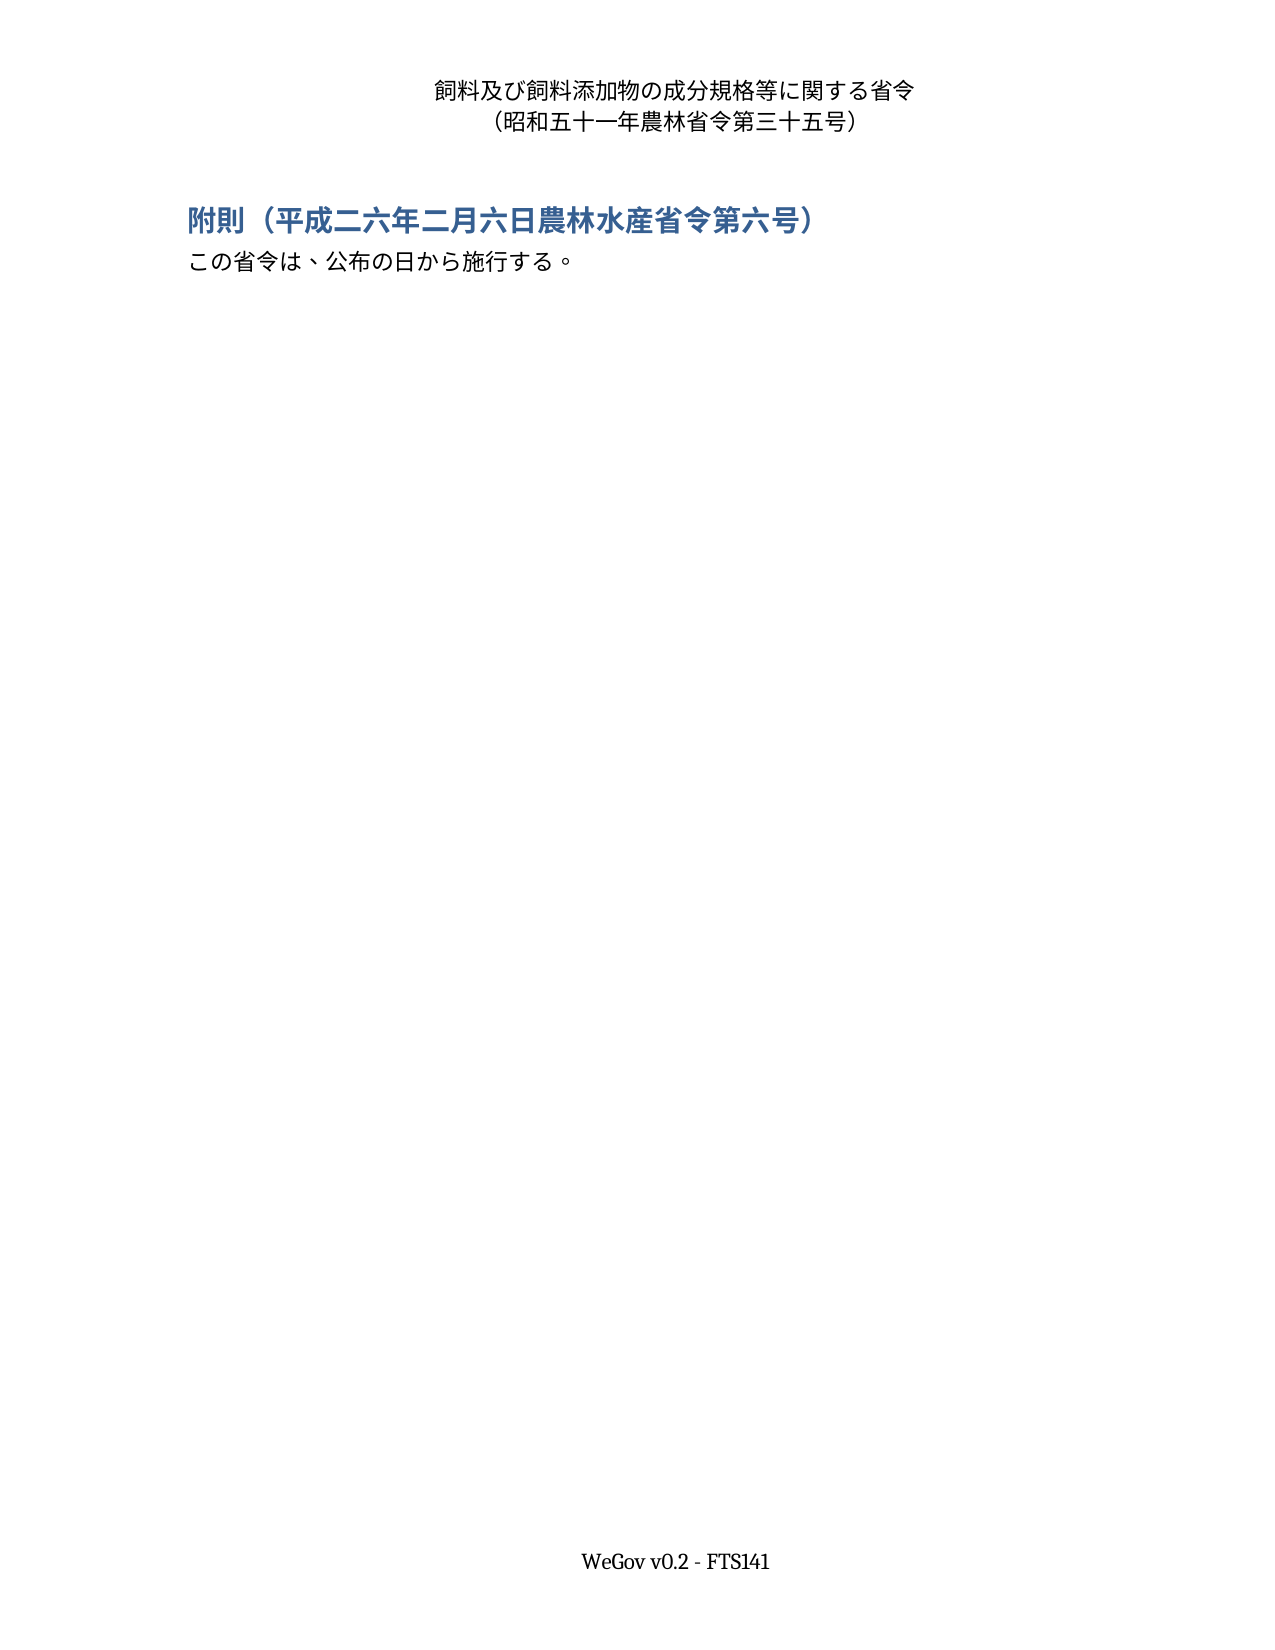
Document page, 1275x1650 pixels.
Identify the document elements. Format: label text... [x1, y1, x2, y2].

text この省令は、公布の日から施行する。 [187, 246, 1087, 277]
subtitle 附則（平成二六年二月六日農林水産省令第六号） [187, 200, 1087, 240]
